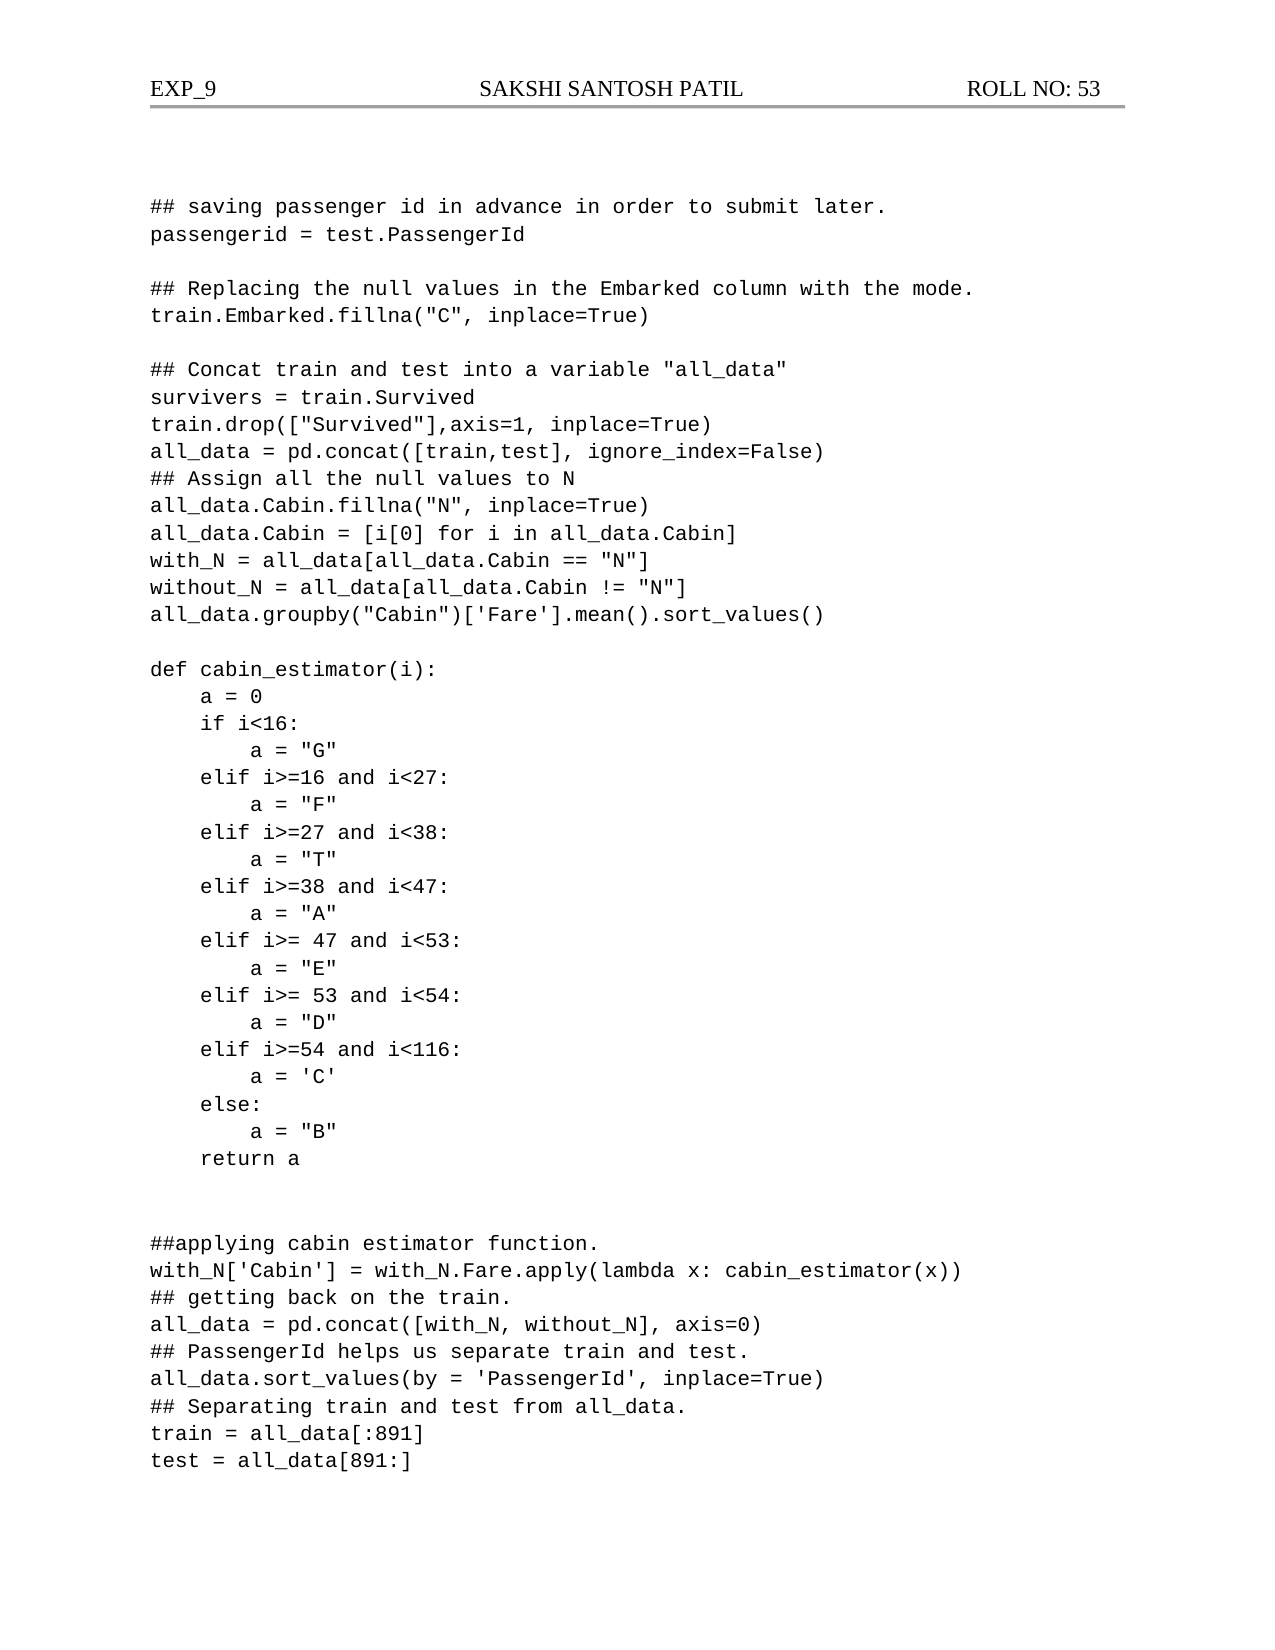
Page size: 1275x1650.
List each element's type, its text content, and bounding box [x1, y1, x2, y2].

text ## PassengerId helps us separate train and test. [150, 1341, 1125, 1365]
text without_N = all_data[all_data.Cabin != "N"] [150, 577, 1125, 601]
text a = "T" [150, 849, 1125, 872]
text return a [150, 1148, 1125, 1172]
text a = "F" [150, 794, 1125, 818]
text a = "A" [150, 903, 1125, 927]
text test = all_data[891:] [150, 1450, 1125, 1474]
text a = "E" [150, 958, 1125, 981]
text all_data.Cabin = [i[0] for i in all_data.Cabin] [150, 523, 1125, 546]
text a = "B" [150, 1121, 1125, 1144]
text ## Separating train and test from all_data. [150, 1396, 1125, 1419]
text elif i>= 47 and i<53: [150, 930, 1125, 954]
text all_data.Cabin.fillna("N", inplace=True) [150, 495, 1125, 519]
text a = "G" [150, 740, 1125, 764]
text ## Concat train and test into a variable "all_data" [150, 359, 1125, 383]
text all_data.groupby("Cabin")['Fare'].mean().sort_values() [150, 604, 1125, 628]
text train = all_data[:891] [150, 1423, 1125, 1446]
text with_N['Cabin'] = with_N.Fare.apply(lambda x: cabin_estimator(x)) [150, 1260, 1125, 1283]
text all_data = pd.concat([with_N, without_N], axis=0) [150, 1314, 1125, 1338]
text ## getting back on the train. [150, 1287, 1125, 1311]
text train.Embarked.fillna("C", inplace=True) [150, 305, 1125, 329]
text passengerid = test.PassengerId [150, 223, 1125, 247]
text elif i>=27 and i<38: [150, 822, 1125, 845]
text elif i>=16 and i<27: [150, 767, 1125, 791]
text a = 'C' [150, 1066, 1125, 1090]
text a = 0 [150, 686, 1125, 709]
text ## Replacing the null values in the Embarked column with the mode. [150, 278, 1125, 302]
text with_N = all_data[all_data.Cabin == "N"] [150, 550, 1125, 573]
text def cabin_estimator(i): [150, 658, 1125, 682]
text if i<16: [150, 713, 1125, 737]
text elif i>=38 and i<47: [150, 876, 1125, 900]
text survivers = train.Survived [150, 387, 1125, 410]
text else: [150, 1093, 1125, 1117]
text all_data = pd.concat([train,test], ignore_index=False) [150, 441, 1125, 465]
text ## saving passenger id in advance in order to submit later. [150, 196, 1125, 220]
text ##applying cabin estimator function. [150, 1232, 1125, 1256]
text elif i>=54 and i<116: [150, 1039, 1125, 1063]
text ## Assign all the null values to N [150, 468, 1125, 492]
text all_data.sort_values(by = 'PassengerId', inplace=True) [150, 1368, 1125, 1392]
text train.drop(["Survived"],axis=1, inplace=True) [150, 414, 1125, 437]
text elif i>= 53 and i<54: [150, 985, 1125, 1008]
text a = "D" [150, 1012, 1125, 1036]
